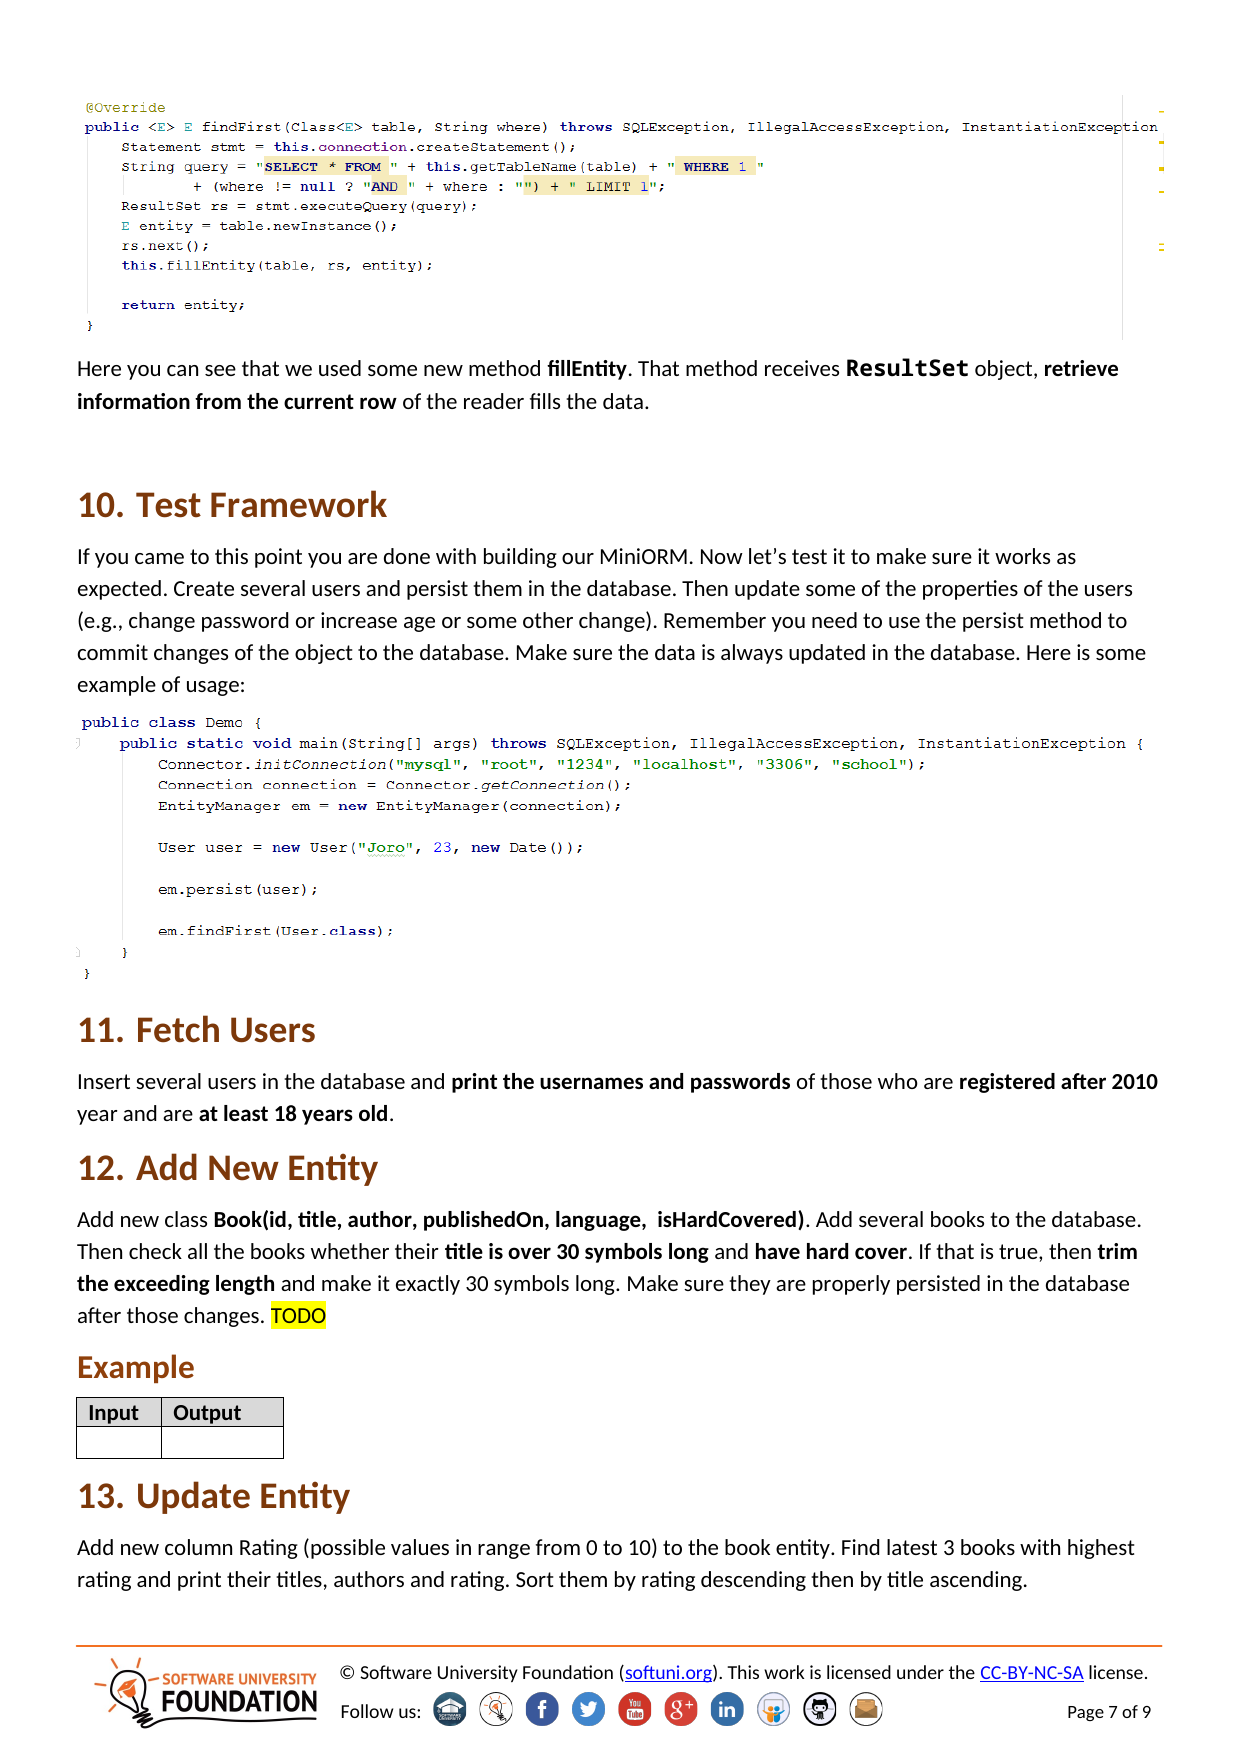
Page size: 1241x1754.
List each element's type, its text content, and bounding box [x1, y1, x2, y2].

text Here you can see that we used some new method fillEntity. That method receives ResultSet object, retrieve information from the current row of the reader fills the data. [77, 352, 1163, 415]
text Insert several users in the database and print the usernames and passwords of those who are registered after 2010 year and are at least 18 years old. [77, 1067, 1163, 1127]
text Add new class Book(id, title, author, publishedOn, language, isHardCovered). Add several books to the database. Then check all the books whether their title is over 30 symbols long and have hard cover. If that is true, then trim the exceeding length and make it exactly 30 symbols long. Make sure they are properly persisted in the database after those changes. TODO [77, 1205, 1163, 1329]
picture [76, 95, 1164, 340]
subtitle Test Framework [77, 481, 1163, 527]
picture [757, 1692, 790, 1726]
table_header Input [77, 1398, 161, 1426]
text Add new column Rating (possible values in range from 0 to 10) to the book entity. Find latest 3 books with highest rating and print their titles, authors and rating. Sort them by rating descending then by title ascending. [77, 1533, 1163, 1593]
table_cell [162, 1427, 283, 1458]
subtitle Add New Entity [77, 1144, 1163, 1189]
picture [803, 1692, 837, 1726]
subtitle Example [77, 1346, 1163, 1387]
picture [618, 1692, 652, 1726]
subtitle Fetch Users [77, 1006, 1163, 1052]
text If you came to this point you are done with building our MiniORM. Now let’s test it to make sure it works as expected. Create several users and persist them in the database. Then update some of the properties of the users (e.g., change password or increase age or some other change). Remember you need to use the persist method to commit changes of the object to the database. Make sure the data is always updated in the database. Here is some example of usage: [77, 542, 1163, 698]
picture [76, 715, 1164, 989]
picture [710, 1692, 744, 1726]
subtitle Update Entity [77, 1472, 1163, 1518]
picture [433, 1692, 467, 1726]
picture [849, 1692, 883, 1726]
picture [664, 1692, 698, 1726]
picture [572, 1692, 605, 1726]
picture [93, 1656, 317, 1729]
table_header Output [162, 1398, 283, 1426]
table_cell [77, 1427, 161, 1458]
picture [479, 1692, 513, 1726]
picture [525, 1692, 559, 1726]
